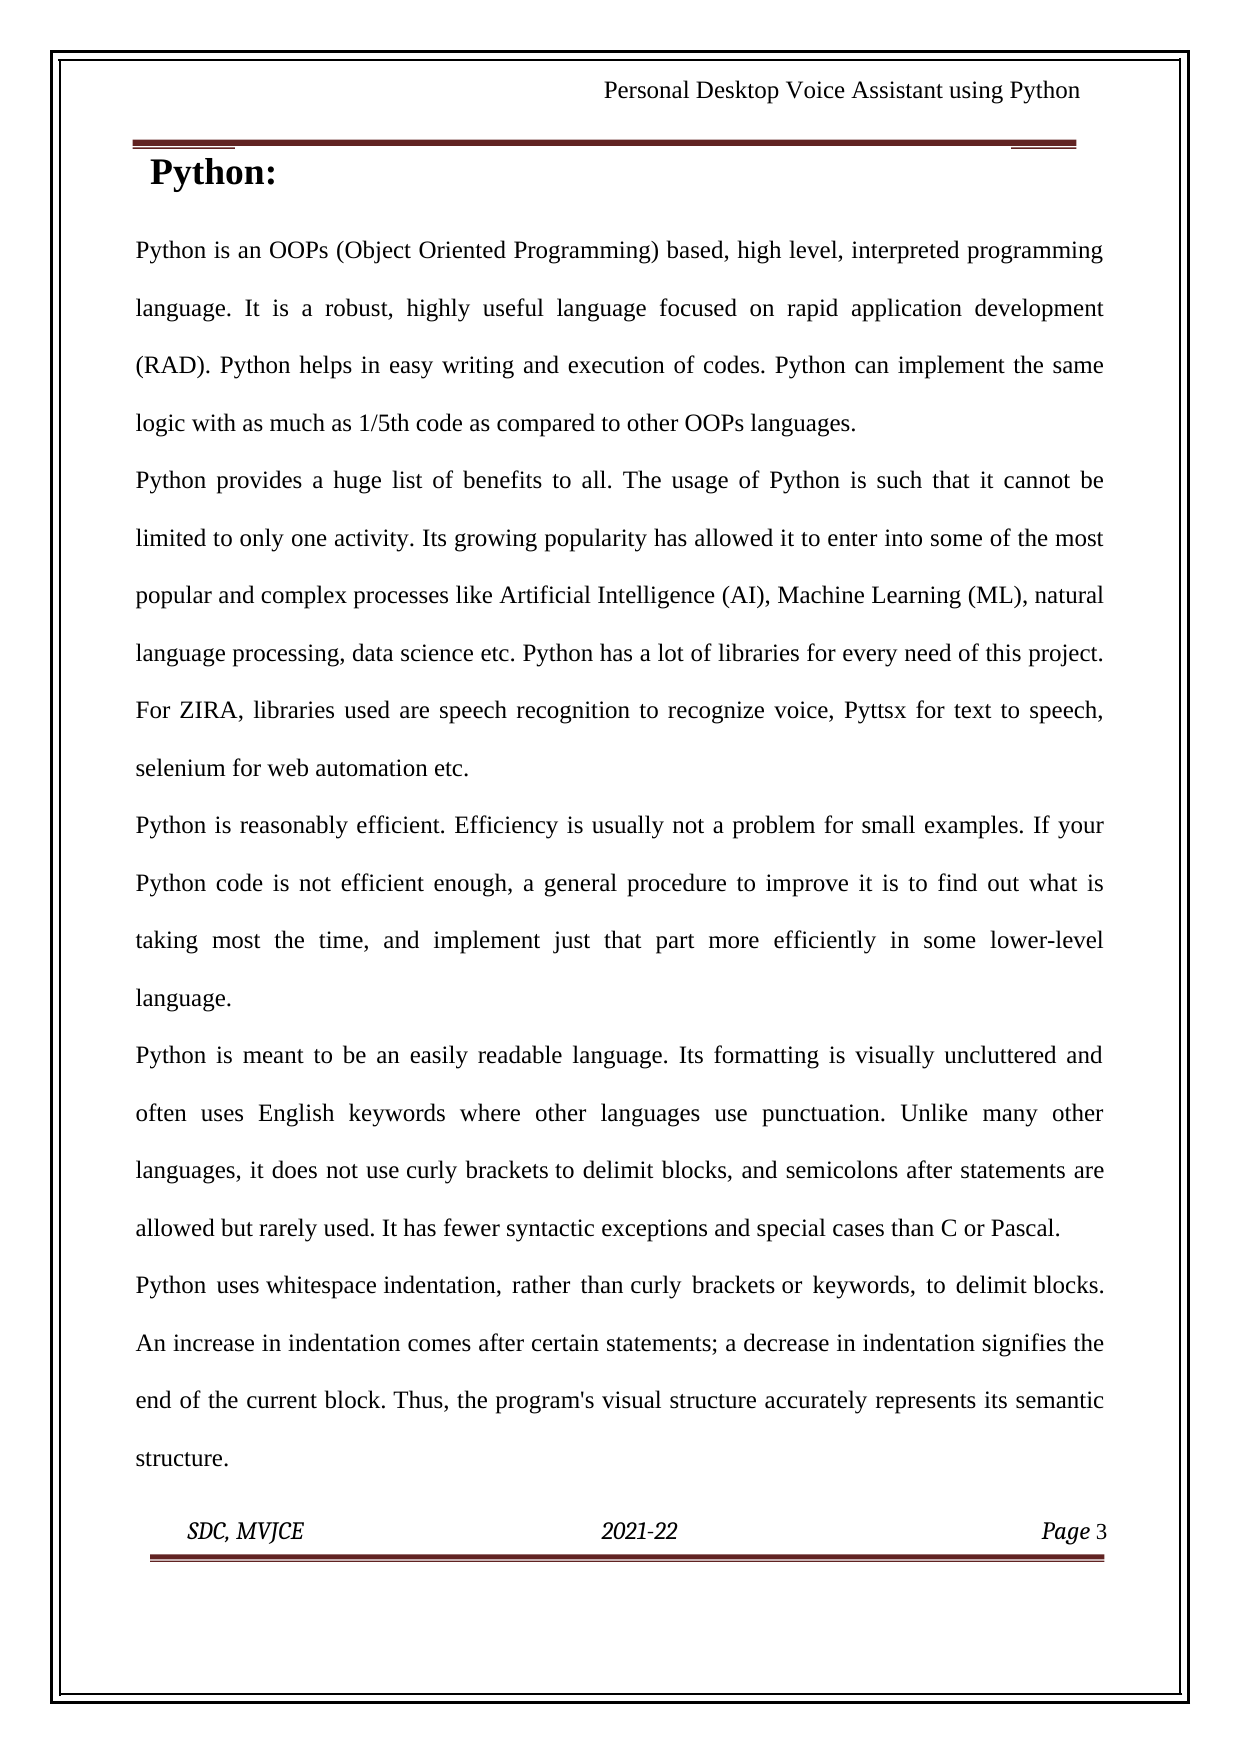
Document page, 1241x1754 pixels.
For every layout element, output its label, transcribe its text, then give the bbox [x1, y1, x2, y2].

text Python is reasonably efficient. Efficiency is usually not a problem for small examples. If your Python code is not efficient enough, a general procedure to improve it is to find out what is taking most the time, and implement just that part more efficiently in some lower-level language. [135, 811, 1105, 1012]
text Python provides a huge list of benefits to all. The usage of Python is such that it cannot be limited to only one activity. Its growing popularity has allowed it to enter into some of the most popular and complex processes like Artificial Intelligence (AI), Machine Learning (ML), natural language processing, data science etc. Python has a lot of libraries for every need of this project. For ZIRA, libraries used are speech recognition to recognize voice, Pyttsx for text to speech, selenium for web automation etc. [135, 466, 1105, 782]
text Python is an OOPs (Object Oriented Programming) based, high level, interpreted programming language. It is a robust, highly useful language focused on rapid application development (RAD). Python helps in easy writing and execution of codes. Python can implement the same logic with as much as 1/5th code as compared to other OOPs languages. [135, 236, 1105, 437]
list Python uses whitespace indentation, rather than curly brackets or keywords, to delimit blocks. An increase in indentation comes after certain statements; a decrease in indentation signifies the end of the current block. Thus, the program's visual structure accurately represents its semantic structure. [135, 1271, 1105, 1472]
text Python is meant to be an easily readable language. Its formatting is visually uncluttered and often uses English keywords where other languages use punctuation. Unlike many other languages, it does not use curly brackets to delimit blocks, and semicolons after statements are allowed but rarely used. It has fewer syntactic exceptions and special cases than C or Pascal. [135, 1041, 1105, 1242]
list Python: [150, 139, 1105, 192]
